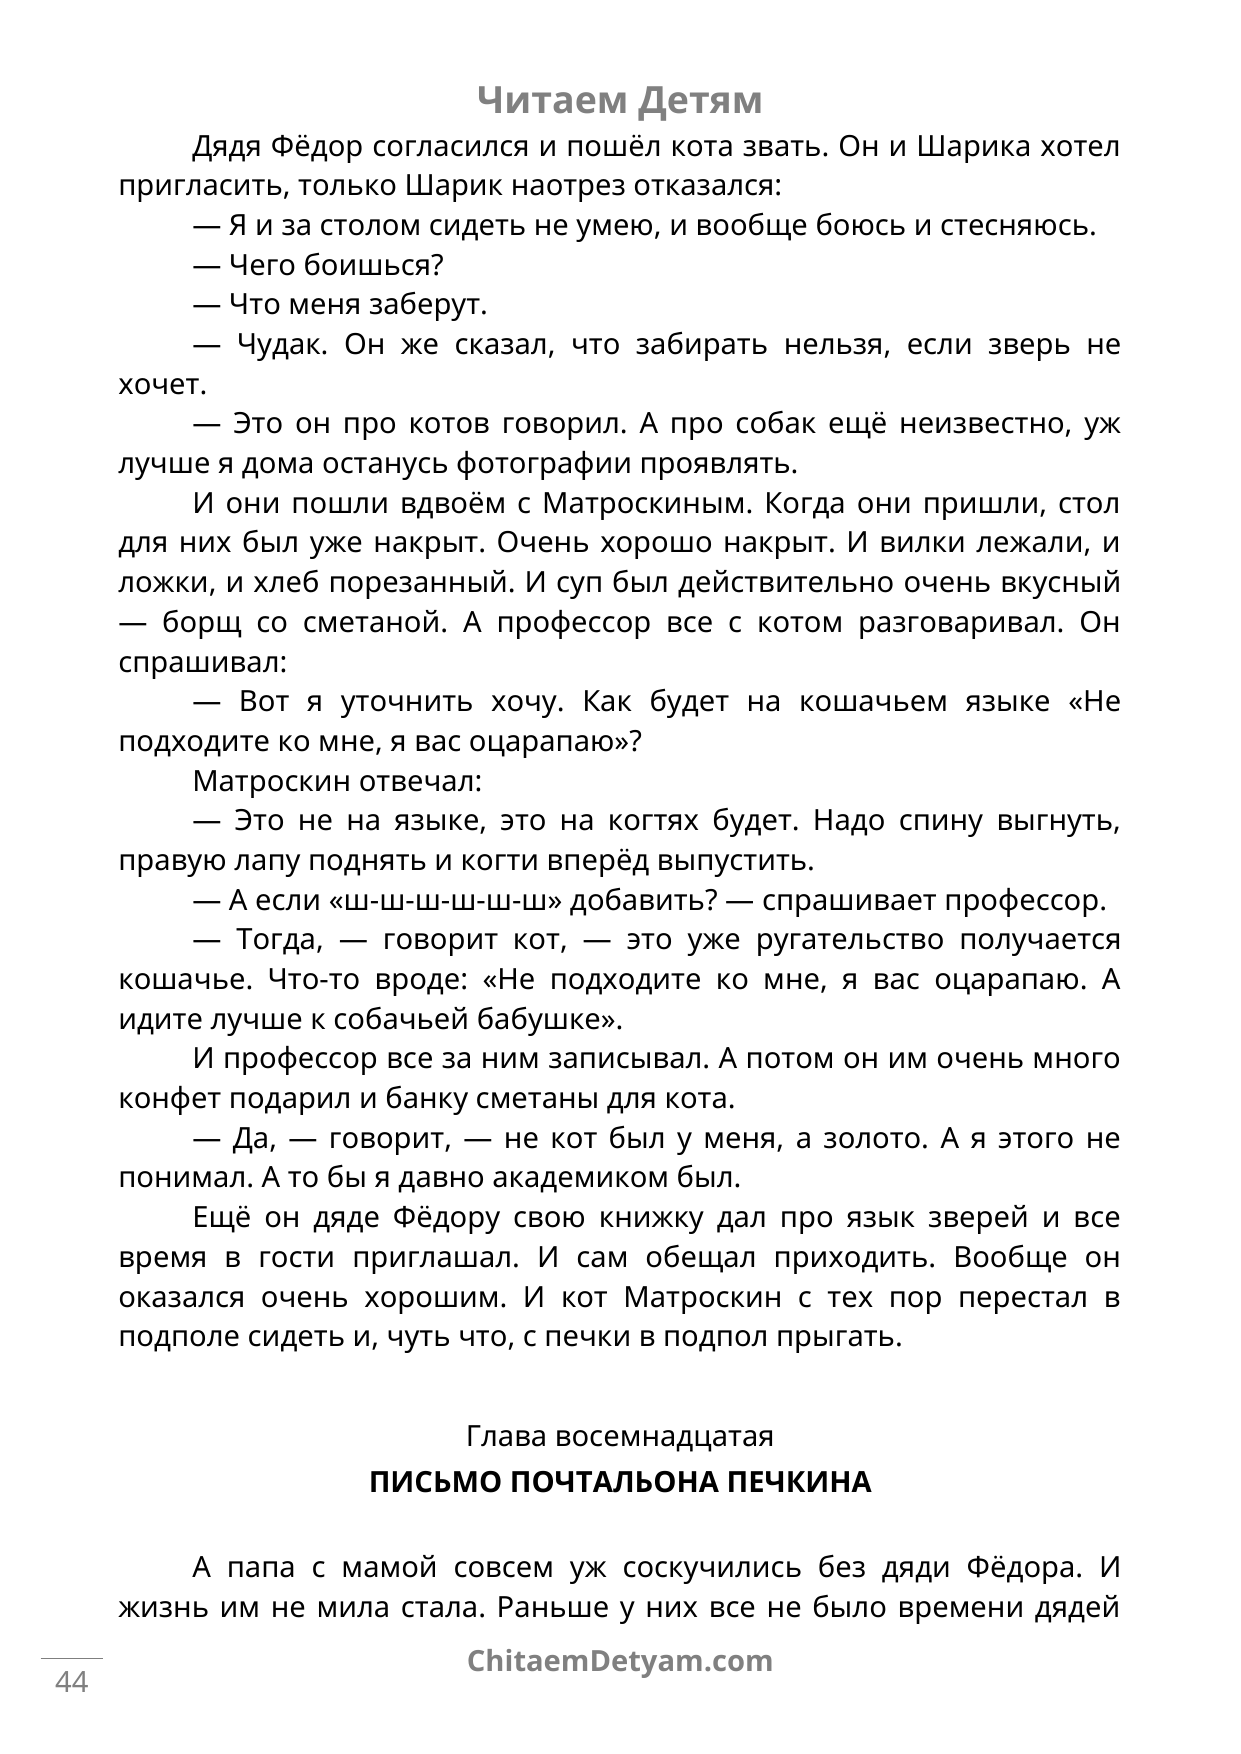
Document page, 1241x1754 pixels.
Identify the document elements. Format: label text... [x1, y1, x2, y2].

subtitle Глава восемнадцатая ПИСЬМО ПОЧТАЛЬОНА ПЕЧКИНА [118, 1416, 1122, 1501]
text Дядя Фёдор согласился и пошёл кота звать. Он и Шарика хотел пригласить, только Шарик наотрез отказался: [118, 125, 1122, 204]
text — Вот я уточнить хочу. Как будет на кошачьем языке «Не подходите ко мне, я вас оцарапаю»? [118, 681, 1122, 760]
text И они пошли вдвоём с Матроскиным. Когда они пришли, стол для них был уже накрыт. Очень хорошо накрыт. И вилки лежали, и ложки, и хлеб порезанный. И суп был действительно очень вкусный — борщ со сметаной. А профессор все с котом разговаривал. Он спрашивал: [118, 482, 1122, 681]
text — Я и за столом сидеть не умею, и вообще боюсь и стесняюсь. [118, 204, 1122, 244]
text — Да, — говорит, — не кот был у меня, а золото. А я этого не понимал. А то бы я давно академиком был. [118, 1117, 1122, 1196]
text — Чего боишься? [118, 244, 1122, 284]
text — Что меня заберут. [118, 284, 1122, 323]
text — Это не на языке, это на когтях будет. Надо спину выгнуть, правую лапу поднять и когти вперёд выпустить. [118, 799, 1122, 879]
text — А если «ш-ш-ш-ш-ш-ш» добавить? — спрашивает профессор. [118, 879, 1122, 919]
text И профессор все за ним записывал. А потом он им очень много конфет подарил и банку сметаны для кота. [118, 1038, 1122, 1117]
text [118, 1547, 1122, 1626]
text Матроскин отвечал: [118, 760, 1122, 799]
text — Чудак. Он же сказал, что забирать нельзя, если зверь не хочет. [118, 323, 1122, 403]
text — Тогда, — говорит кот, — это уже ругательство получается кошачье. Что-то вроде: «Не подходите ко мне, я вас оцарапаю. А идите лучше к собачьей бабушке». [118, 919, 1122, 1038]
text — Это он про котов говорил. А про собак ещё неизвестно, уж лучше я дома останусь фотографии проявлять. [118, 403, 1122, 482]
text Ещё он дяде Фёдору свою книжку дал про язык зверей и все время в гости приглашал. И сам обещал приходить. Вообще он оказался очень хорошим. И кот Матроскин с тех пор перестал в подполе сидеть и, чуть что, с печки в подпол прыгать. [118, 1196, 1122, 1355]
